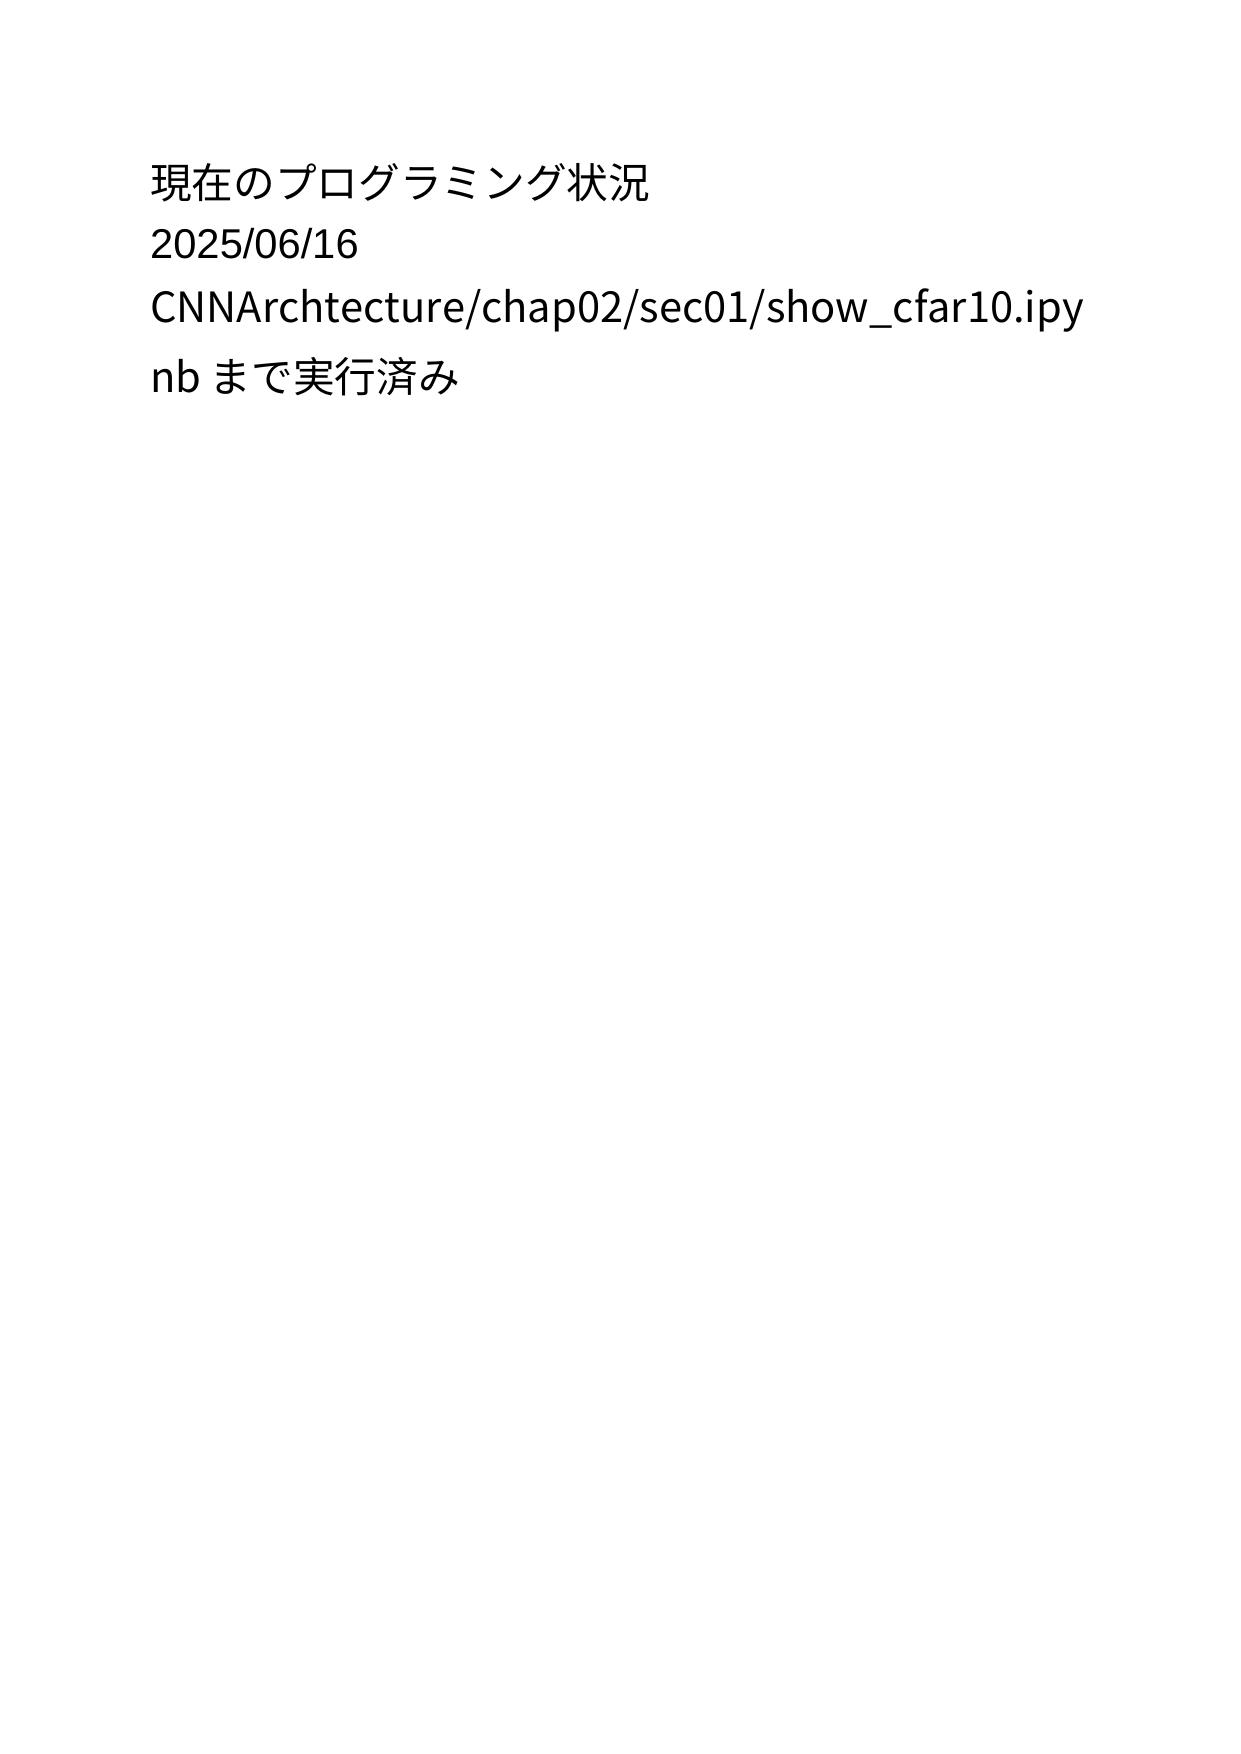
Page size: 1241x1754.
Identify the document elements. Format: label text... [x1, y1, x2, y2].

text 2025/06/16 [150, 219, 1090, 267]
text CNNArchtecture/chap02/sec01/show_cfar10.ipynbまで実行済み [150, 274, 1090, 404]
text 現在のプログラミング状況 [150, 150, 1090, 210]
